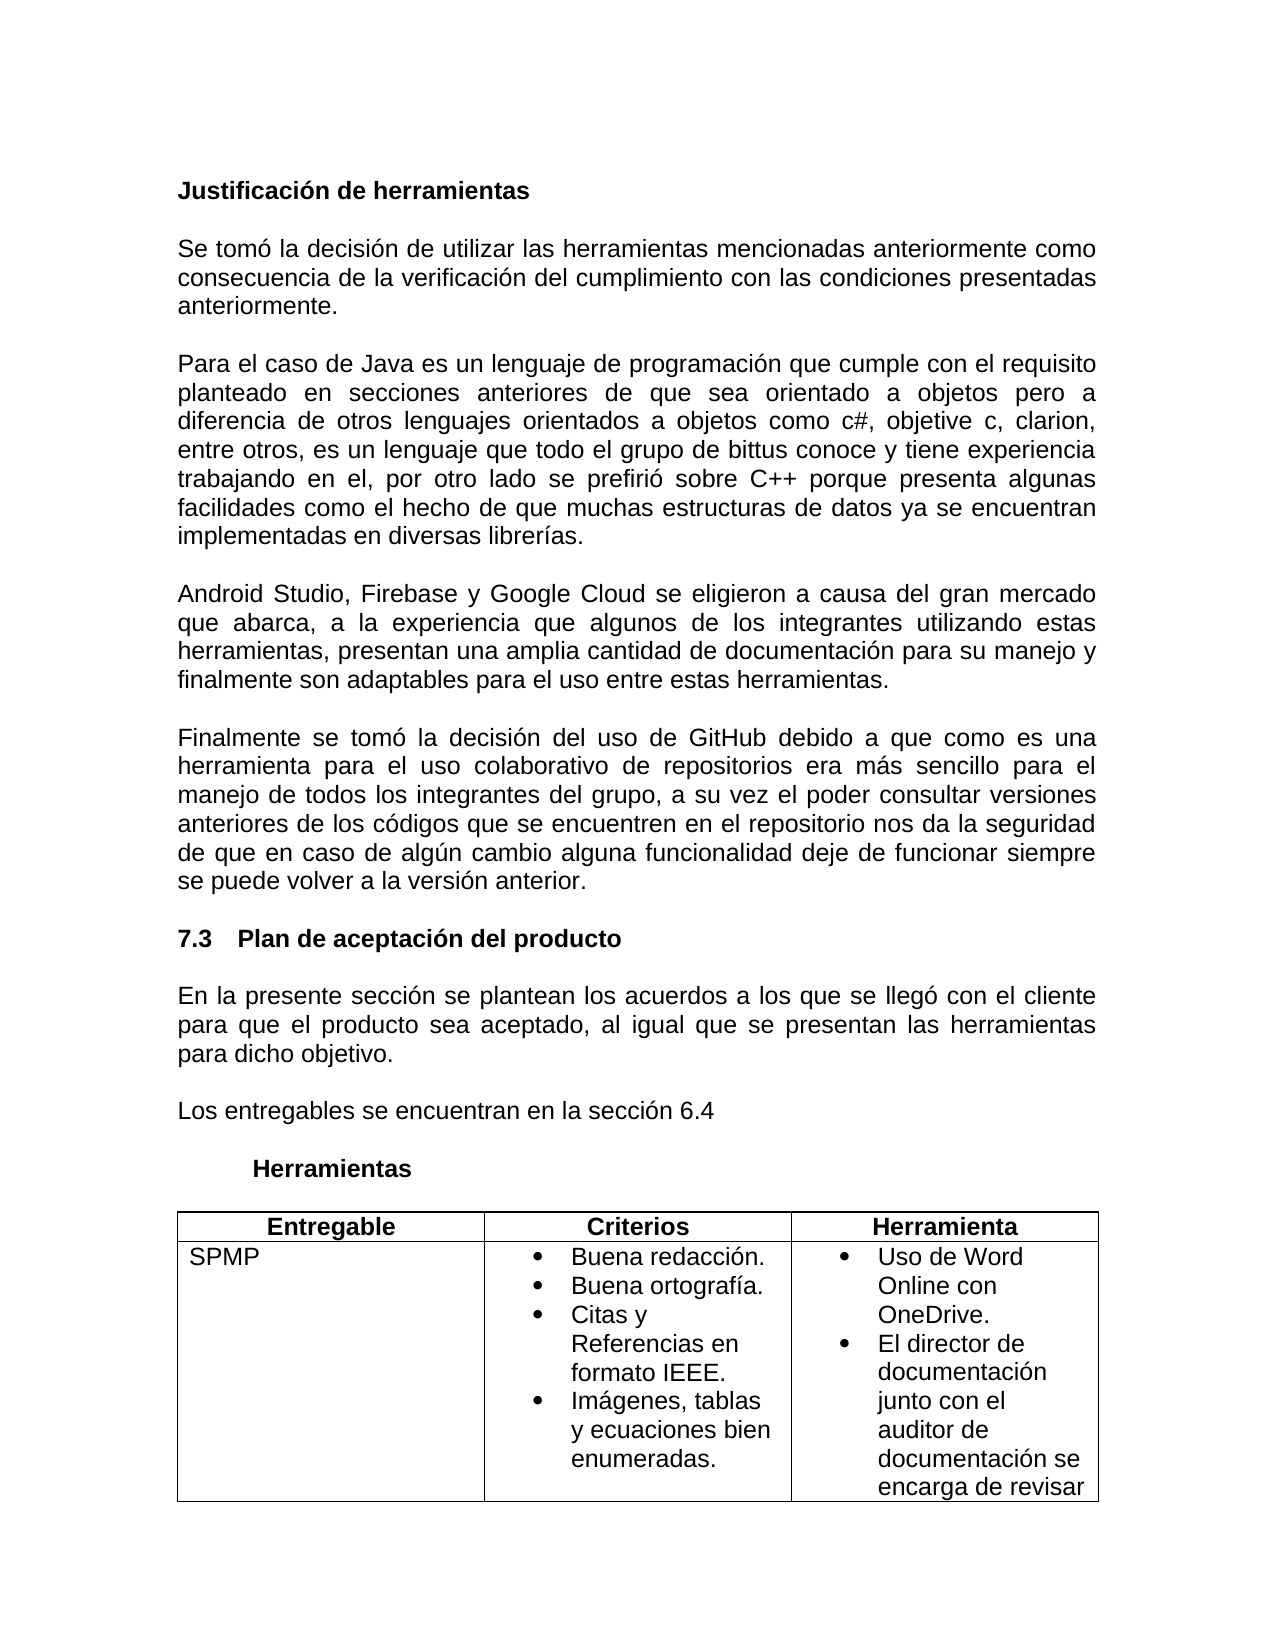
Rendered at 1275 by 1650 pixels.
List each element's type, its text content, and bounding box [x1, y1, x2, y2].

text Para el caso de Java es un lenguaje de programación que cumple con el requisito planteado en secciones anteriores de que sea orientado a objetos pero a diferencia de otros lenguajes orientados a objetos como c#, objetive c, clarion, entre otros, es un lenguaje que todo el grupo de bittus conoce y tiene experiencia trabajando en el, por otro lado se prefirió sobre C++ porque presenta algunas facilidades como el hecho de que muchas estructuras de datos ya se encuentran implementadas en diversas librerías. [177, 349, 1098, 550]
text Se tomó la decisión de utilizar las herramientas mencionadas anteriormente como consecuencia de la verificación del cumplimiento con las condiciones presentadas anteriormente. [177, 234, 1098, 320]
subtitle Plan de aceptación del producto [177, 924, 1098, 953]
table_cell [792, 1242, 1098, 1501]
text Finalmente se tomó la decisión del uso de GitHub debido a que como es una herramienta para el uso colaborativo de repositorios era más sencillo para el manejo de todos los integrantes del grupo, a su vez el poder consultar versiones anteriores de los códigos que se encuentren en el repositorio nos da la seguridad de que en caso de algún cambio alguna funcionalidad deje de funcionar siempre se puede volver a la versión anterior. [177, 723, 1098, 895]
list Herramientas [252, 1154, 1098, 1183]
table_header Entregable [178, 1213, 484, 1241]
text Los entregables se encuentran en la sección 6.4 [177, 1096, 1098, 1125]
table_cell SPMP [178, 1242, 484, 1501]
text En la presente sección se plantean los acuerdos a los que se llegó con el cliente para que el producto sea aceptado, al igual que se presentan las herramientas para dicho objetivo. [177, 981, 1098, 1068]
text Justificación de herramientas [177, 176, 1098, 205]
table_header Herramienta [792, 1213, 1098, 1241]
text Android Studio, Firebase y Google Cloud se eligieron a causa del gran mercado que abarca, a la experiencia que algunos de los integrantes utilizando estas herramientas, presentan una amplia cantidad de documentación para su manejo y finalmente son adaptables para el uso entre estas herramientas. [177, 579, 1098, 694]
table_header Criterios [485, 1213, 791, 1241]
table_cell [485, 1242, 791, 1501]
